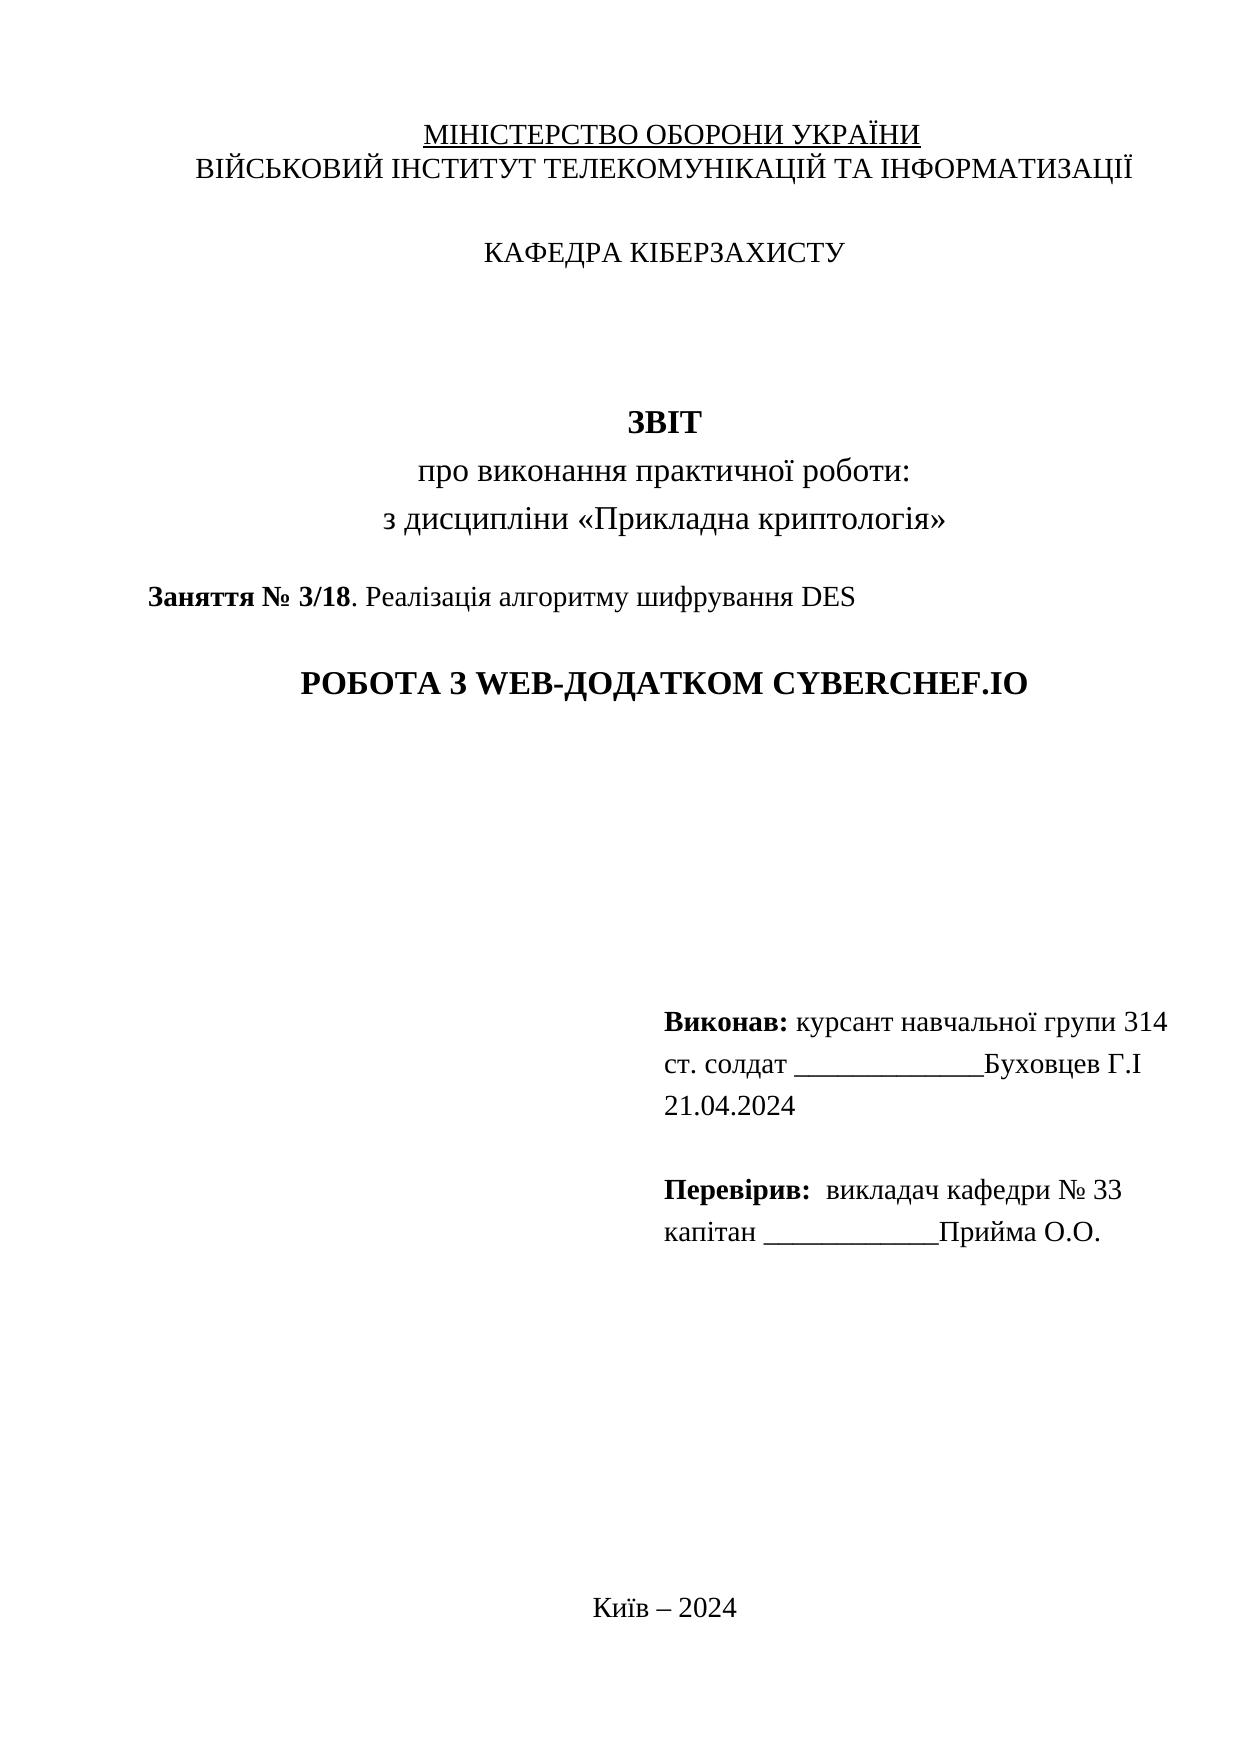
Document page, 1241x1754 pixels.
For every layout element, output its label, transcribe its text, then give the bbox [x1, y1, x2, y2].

text Перевiрив: викладач кафедри № 33 [590, 1172, 1181, 1205]
text РОБОТА З WEB-ДОДАТКОМ CYBERCHEF.IO [148, 663, 1181, 702]
text капітан ____________Прийма О.О. [590, 1214, 1181, 1247]
text ст. солдат _____________Буховцев Г.І 21.04.2024 [590, 1046, 1181, 1122]
text Київ – 2024 [148, 1591, 1181, 1624]
text КАФЕДРА КІБЕРЗАХИСТУ [148, 235, 1181, 268]
text Заняття № 3/18. Реалізація алгоритму шифрування DES [148, 579, 1181, 613]
text з дисципліни «Прикладна криптологія» [148, 498, 1181, 536]
text ЗВІТ [148, 402, 1181, 441]
text про виконання практичної роботи: [148, 450, 1181, 488]
text МІНІСТЕРСТВО ОБОРОНИ УКРАЇНИ [148, 117, 1196, 151]
text ВІЙСЬКОВИЙ ІНСТИТУТ ТЕЛЕКОМУНІКАЦІЙ ТА ІНФОРМАТИЗАЦІЇ [148, 151, 1181, 184]
text Виконав: курсант навчальної групи 314 [473, 1004, 1181, 1038]
